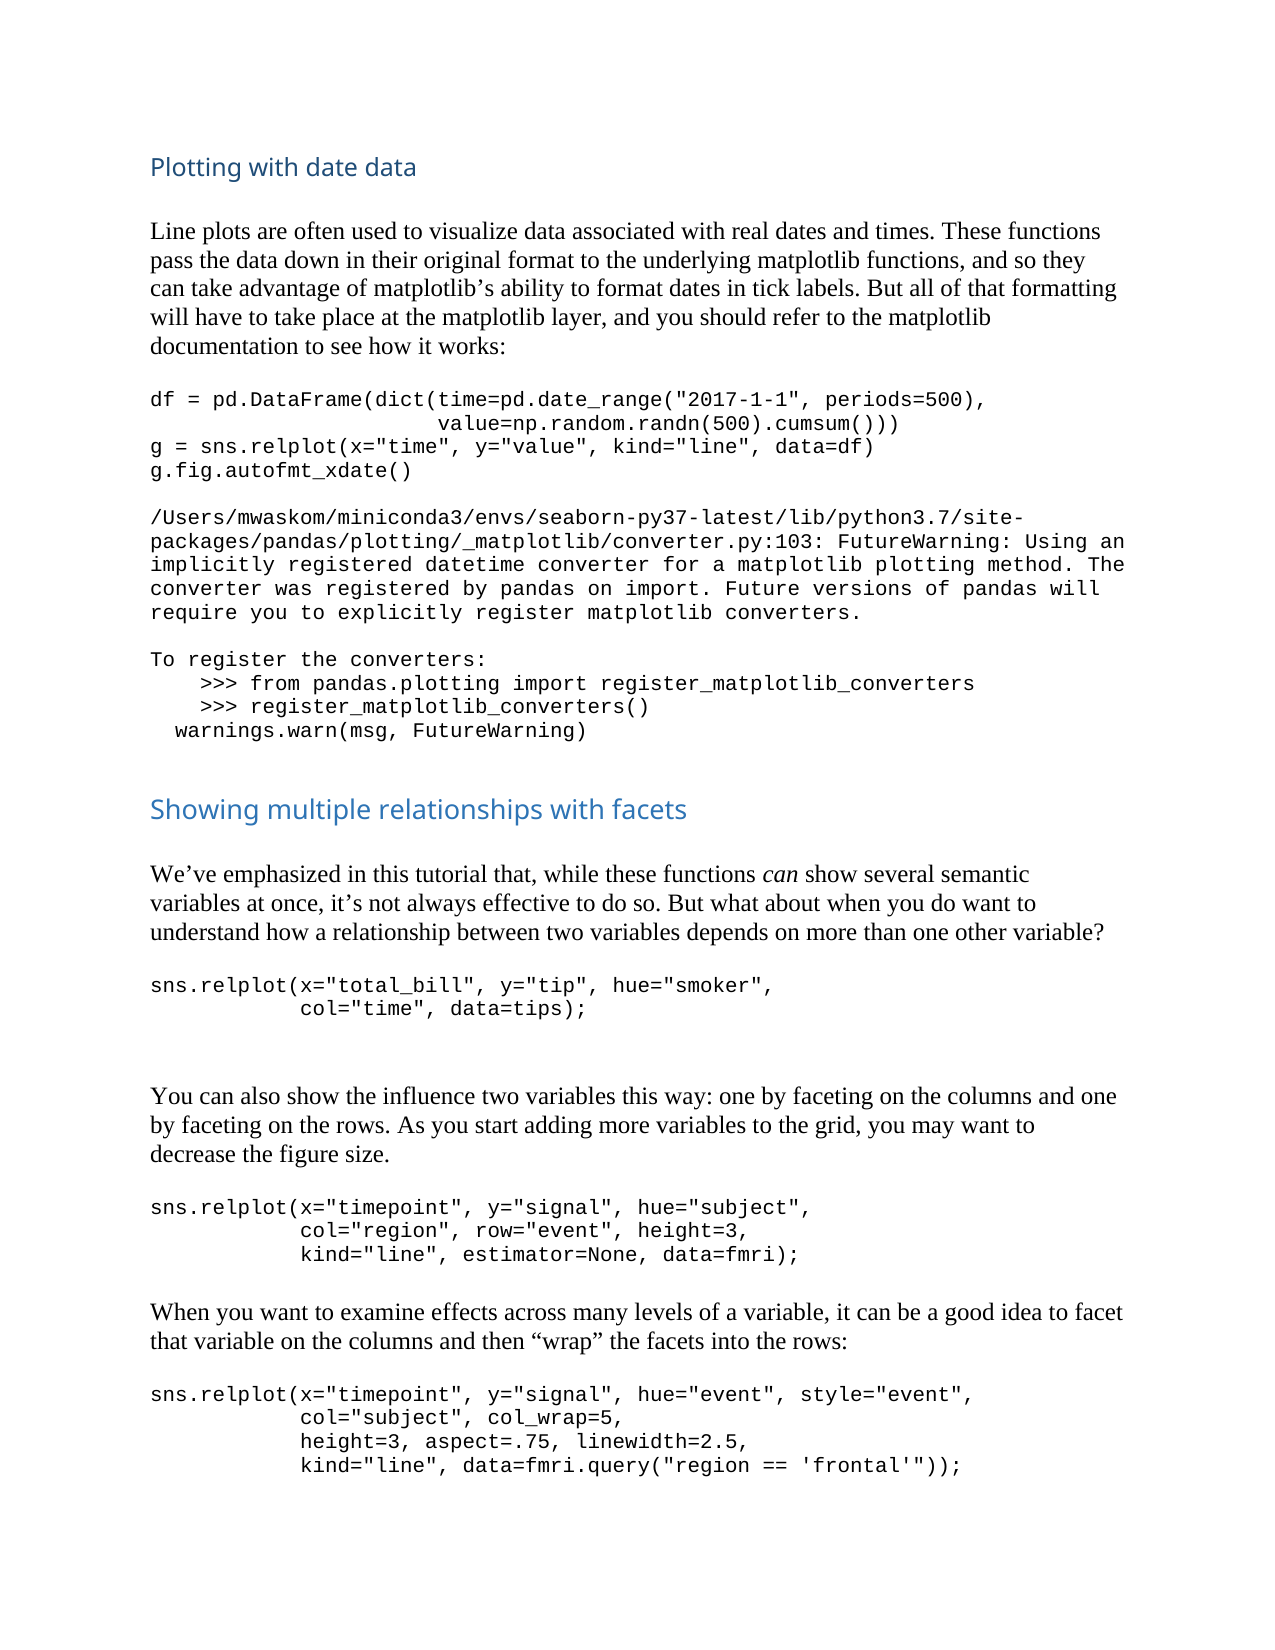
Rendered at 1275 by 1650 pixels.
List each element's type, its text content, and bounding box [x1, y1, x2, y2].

text Line plots are often used to visualize data associated with real dates and times. These functions pass the data down in their original format to the underlying matplotlib functions, and so they can take advantage of matplotlib’s ability to format dates in tick labels. But all of that formatting will have to take place at the matplotlib layer, and you should refer to the matplotlib documentation to see how it works: [150, 216, 1125, 360]
text kind="line", data=fmri.query("region == 'frontal'")); [150, 1454, 1125, 1478]
text g = sns.relplot(x="time", y="value", kind="line", data=df) [150, 436, 1125, 460]
text >>> register_matplotlib_converters() [150, 696, 1125, 720]
text sns.relplot(x="total_bill", y="tip", hue="smoker", [150, 975, 1125, 998]
text df = pd.DataFrame(dict(time=pd.date_range("2017-1-1", periods=500), [150, 389, 1125, 412]
text >>> from pandas.plotting import register_matplotlib_converters [150, 673, 1125, 696]
text To register the converters: [150, 649, 1125, 673]
text You can also show the influence two variables this way: one by faceting on the columns and one by faceting on the rows. As you start adding more variables to the grid, you may want to decrease the figure size. [150, 1081, 1125, 1168]
text col="time", data=tips); [150, 998, 1125, 1022]
text sns.relplot(x="timepoint", y="signal", hue="event", style="event", [150, 1384, 1125, 1407]
text height=3, aspect=.75, linewidth=2.5, [150, 1431, 1125, 1454]
text sns.relplot(x="timepoint", y="signal", hue="subject", [150, 1197, 1125, 1221]
text g.fig.autofmt_xdate() [150, 460, 1125, 483]
text col="subject", col_wrap=5, [150, 1407, 1125, 1431]
text We’ve emphasized in this tutorial that, while these functions can show several semantic variables at once, it’s not always effective to do so. But what about when you do want to understand how a relationship between two variables depends on more than one other variable? [150, 859, 1125, 946]
text /Users/mwaskom/miniconda3/envs/seaborn-py37-latest/lib/python3.7/site-packages/pandas/plotting/_matplotlib/converter.py:103: FutureWarning: Using an implicitly registered datetime converter for a matplotlib plotting method. The converter was registered by pandas on import. Future versions of pandas will require you to explicitly register matplotlib converters. [150, 507, 1125, 625]
text value=np.random.randn(500).cumsum())) [150, 412, 1125, 436]
text When you want to examine effects across many levels of a variable, it can be a good idea to facet that variable on the columns and then “wrap” the facets into the rows: [150, 1297, 1125, 1354]
subtitle Plotting with date data [150, 150, 1125, 184]
text kind="line", estimator=None, data=fmri); [150, 1244, 1125, 1268]
text col="region", row="event", height=3, [150, 1221, 1125, 1244]
text warnings.warn(msg, FutureWarning) [150, 720, 1125, 743]
subtitle Showing multiple relationships with facets [150, 790, 1125, 827]
